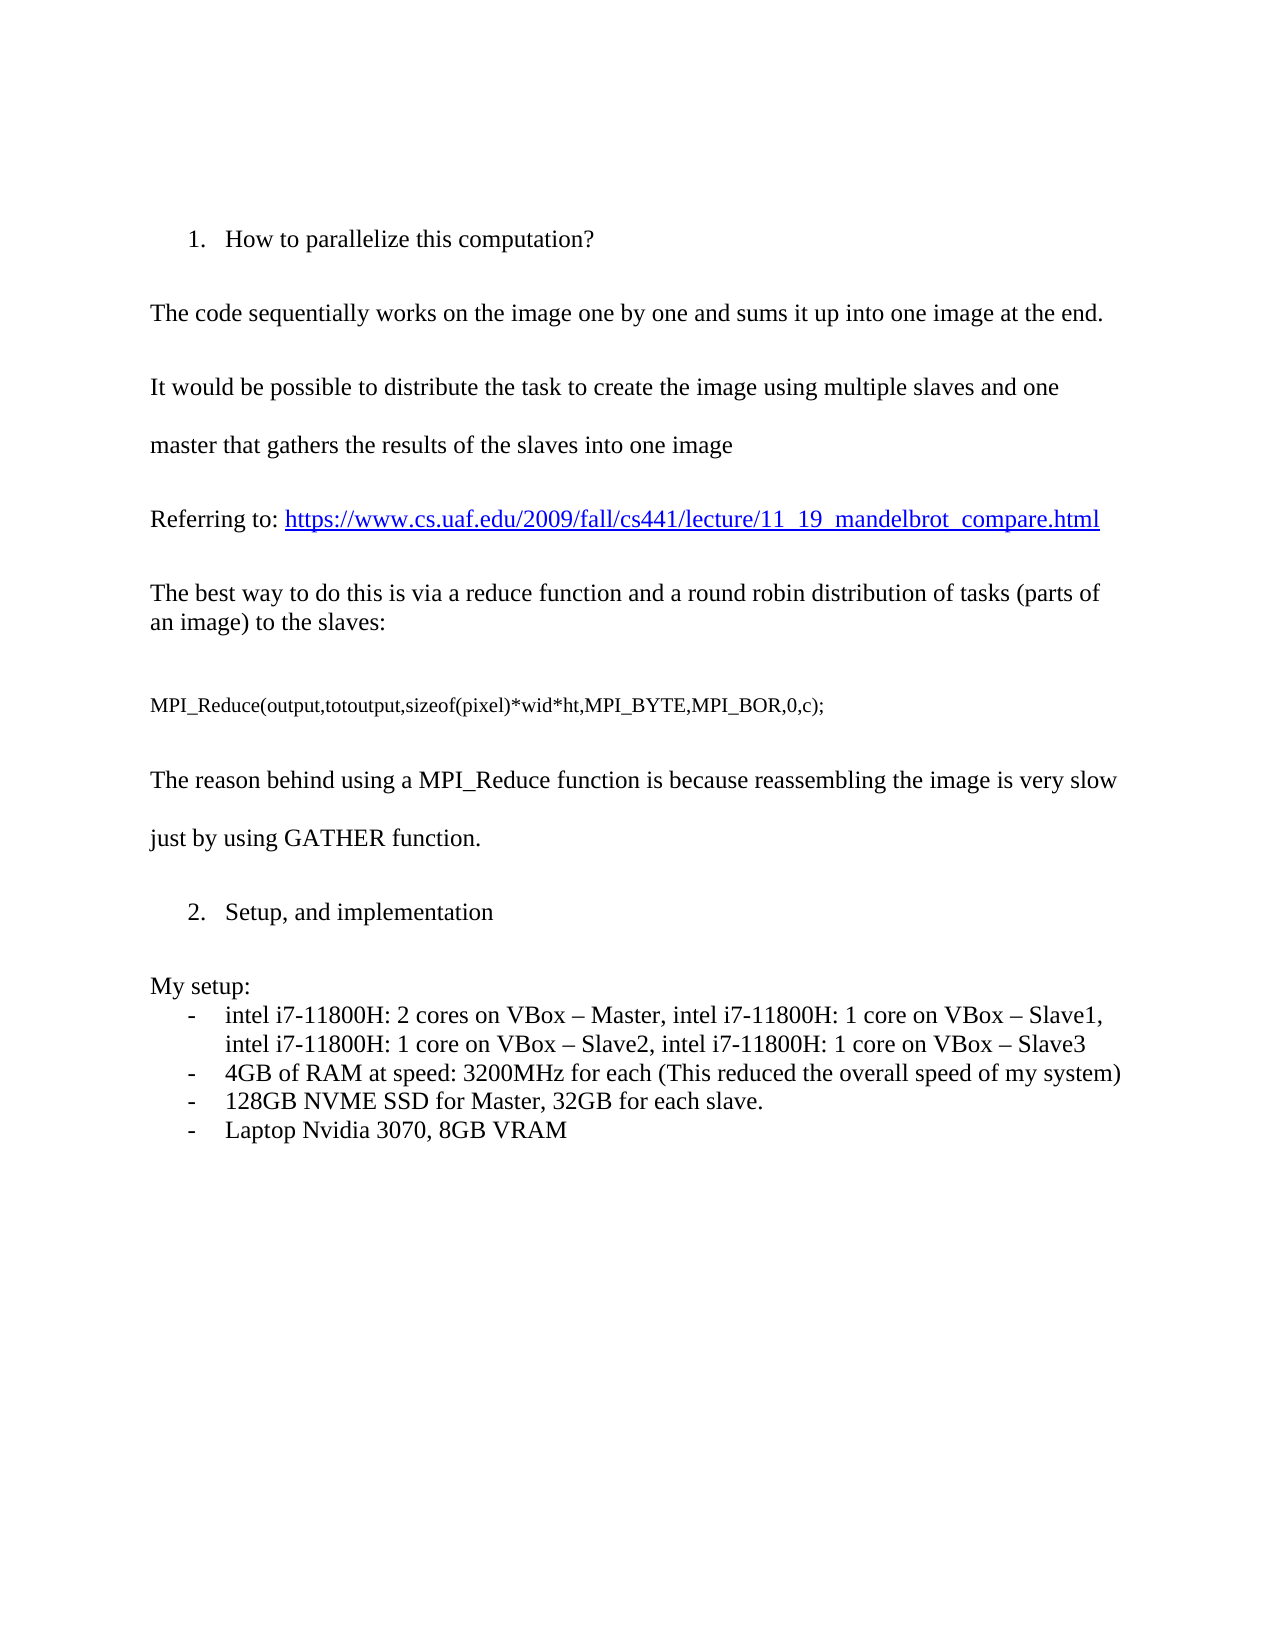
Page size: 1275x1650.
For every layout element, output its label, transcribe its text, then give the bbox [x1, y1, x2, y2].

list intel i7-11800H: 2 cores on VBox – Master, intel i7-11800H: 1 core on VBox – Slave1, intel i7-11800H: 1 core on VBox – Slave2, intel i7-11800H: 1 core on VBox – Slave3 [187, 1000, 1125, 1058]
text The best way to do this is via a reduce function and a round robin distribution of tasks (parts of an image) to the slaves: [150, 578, 1125, 636]
list 128GB NVME SSD for Master, 32GB for each slave. [187, 1086, 1125, 1115]
list How to parallelize this computation? [187, 224, 1125, 253]
text It would be possible to distribute the task to create the image using multiple slaves and one master that gathers the results of the slaves into one image [150, 372, 1125, 459]
text The code sequentially works on the image one by one and sums it up into one image at the end. [150, 298, 1125, 327]
list Laptop Nvidia 3070, 8GB VRAM [187, 1115, 1125, 1144]
list 4GB of RAM at speed: 3200MHz for each (This reduced the overall speed of my system) [187, 1058, 1125, 1086]
text My setup: [150, 971, 1125, 1000]
text MPI_Reduce(output,totoutput,sizeof(pixel)*wid*ht,MPI_BYTE,MPI_BOR,0,c); [150, 693, 1125, 717]
list Setup, and implementation [187, 897, 1125, 926]
text The reason behind using a MPI_Reduce function is because reassembling the image is very slow just by using GATHER function. [150, 766, 1125, 852]
text Referring to: https://www.cs.uaf.edu/2009/fall/cs441/lecture/11_19_mandelbrot_compare.html [150, 504, 1125, 533]
